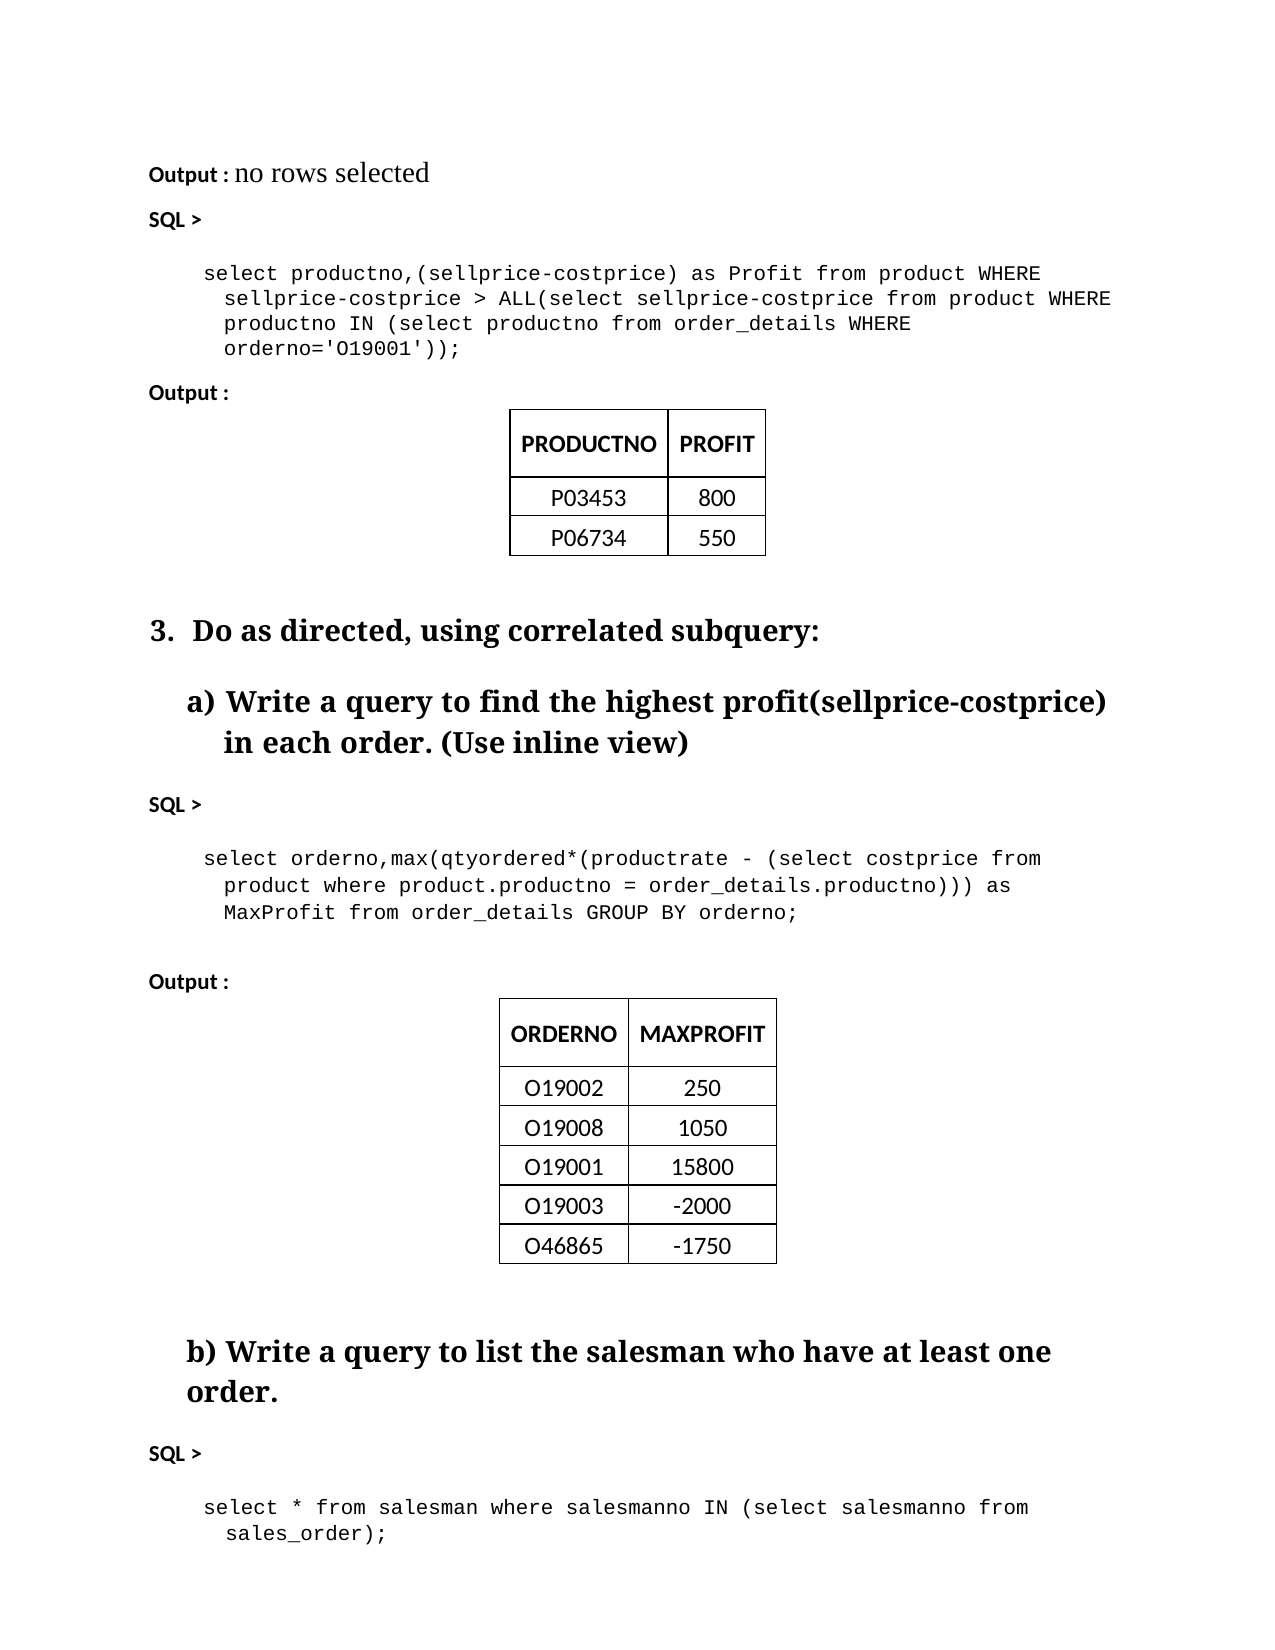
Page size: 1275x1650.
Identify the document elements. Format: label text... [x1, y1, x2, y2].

table_cell O19003 [500, 1186, 628, 1223]
table_cell 15800 [629, 1146, 776, 1184]
text a) Write a query to find the highest profit(sellprice-costprice) in each order. (Use inline view) [186, 681, 1130, 762]
table_cell 550 [669, 516, 765, 555]
text select * from salesman where salesmanno IN (select salesmanno from sales_order); [186, 1493, 1052, 1546]
text SQL > [148, 205, 1135, 233]
table_header PROFIT [669, 410, 765, 476]
text select orderno,max(qtyordered*(productrate - (select costprice from product where product.productno = order_details.productno))) as MaxProfit from order_details GROUP BY orderno; [186, 844, 1065, 926]
table_cell O19008 [500, 1106, 628, 1145]
table_header ORDERNO [500, 999, 628, 1066]
table_cell O19002 [500, 1067, 628, 1105]
table_cell 800 [669, 478, 765, 515]
table_header MAXPROFIT [629, 999, 776, 1066]
text Output : [148, 967, 1135, 995]
text select productno,(sellprice-costprice) as Profit from product WHERE sellprice-costprice > ALL(select sellprice-costprice from product WHERE productno IN (select productno from order_details WHERE orderno='O19001')); [186, 259, 1115, 361]
table_cell O19001 [500, 1146, 628, 1184]
table_cell 250 [629, 1067, 776, 1105]
text b) Write a query to list the salesman who have at least one order. [186, 1332, 1135, 1411]
text Output : no rows selected [148, 155, 1135, 189]
table_cell -1750 [629, 1225, 776, 1263]
table_header PRODUCTNO [511, 410, 667, 476]
text Output : [148, 378, 1135, 406]
table_cell P06734 [511, 516, 667, 555]
table_cell O46865 [500, 1225, 628, 1263]
text SQL > [148, 790, 1135, 818]
table_cell 1050 [629, 1106, 776, 1145]
text 3. Do as directed, using correlated subquery: [150, 611, 1135, 650]
table_cell -2000 [629, 1186, 776, 1223]
table_cell P03453 [511, 478, 667, 515]
text SQL > [148, 1439, 1135, 1467]
